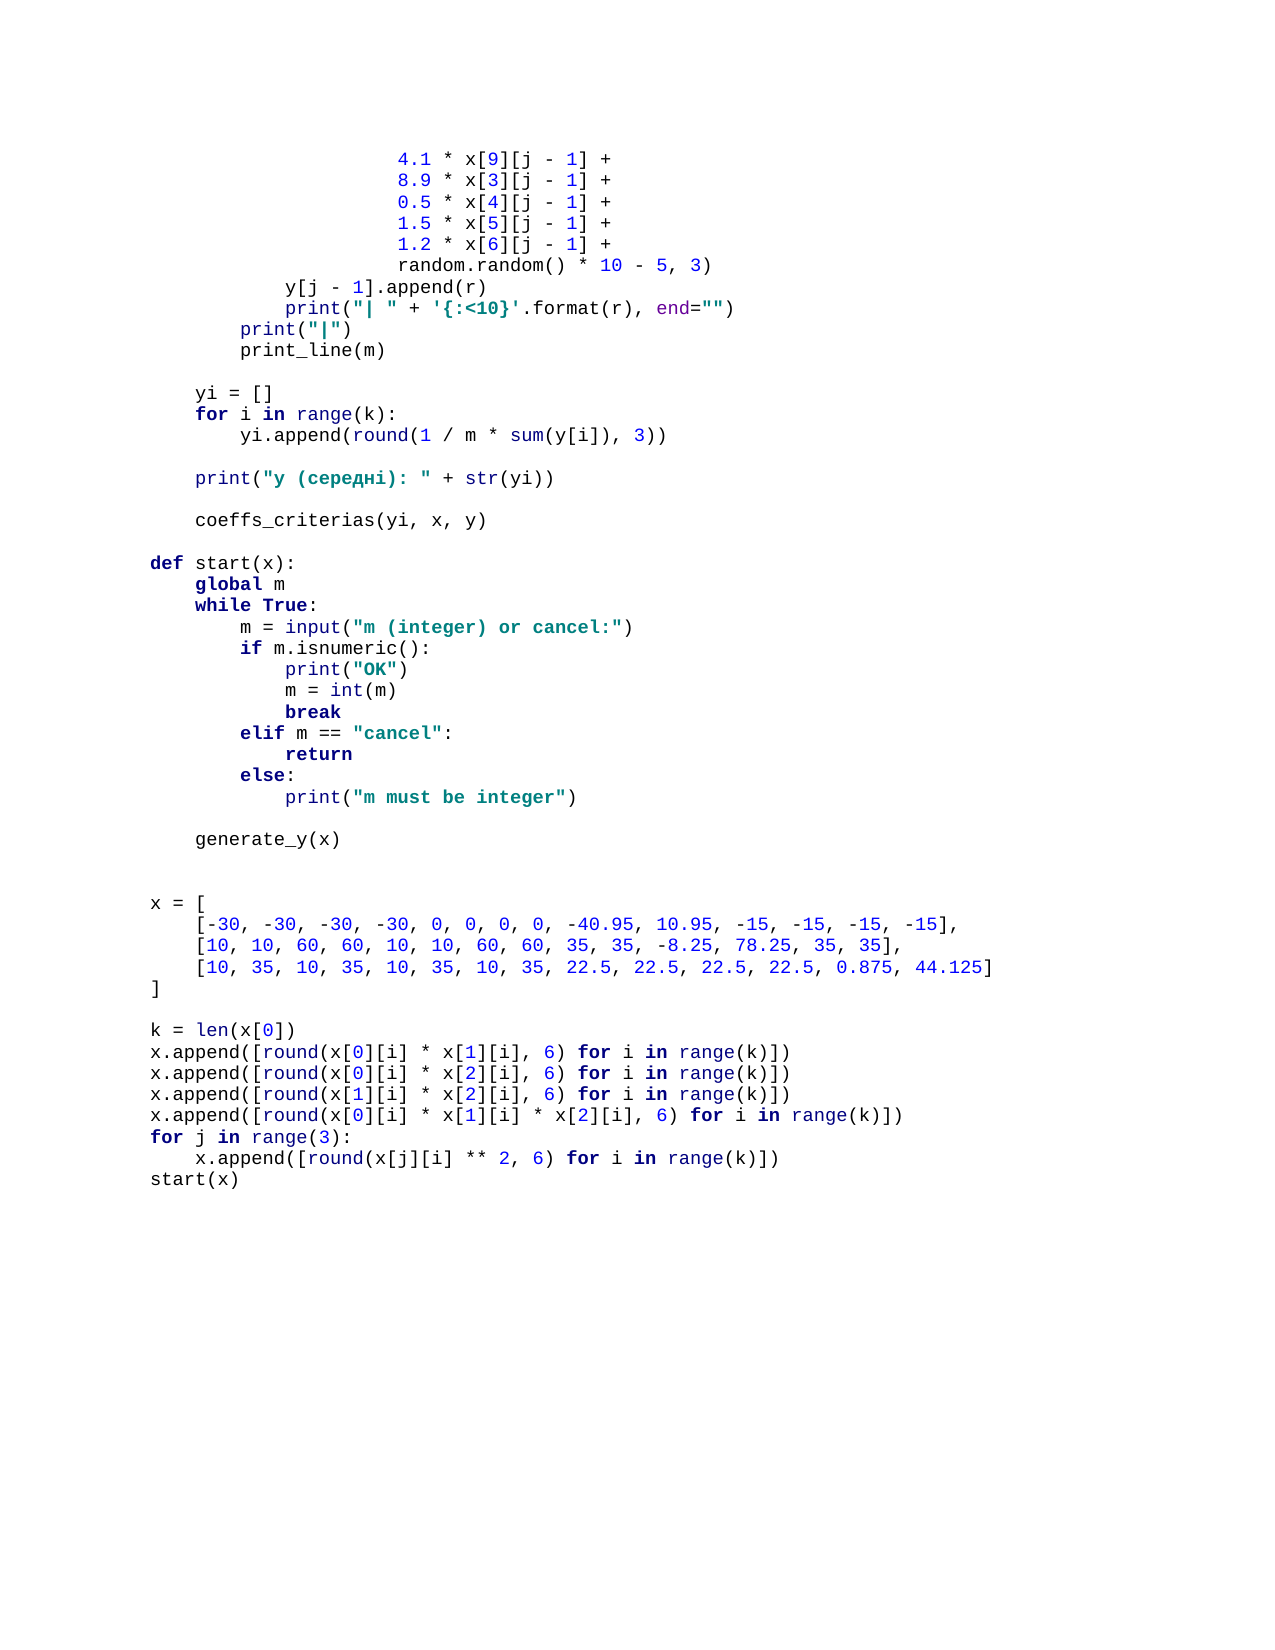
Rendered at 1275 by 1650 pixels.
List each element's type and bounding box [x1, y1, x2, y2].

text [150, 150, 1125, 1191]
